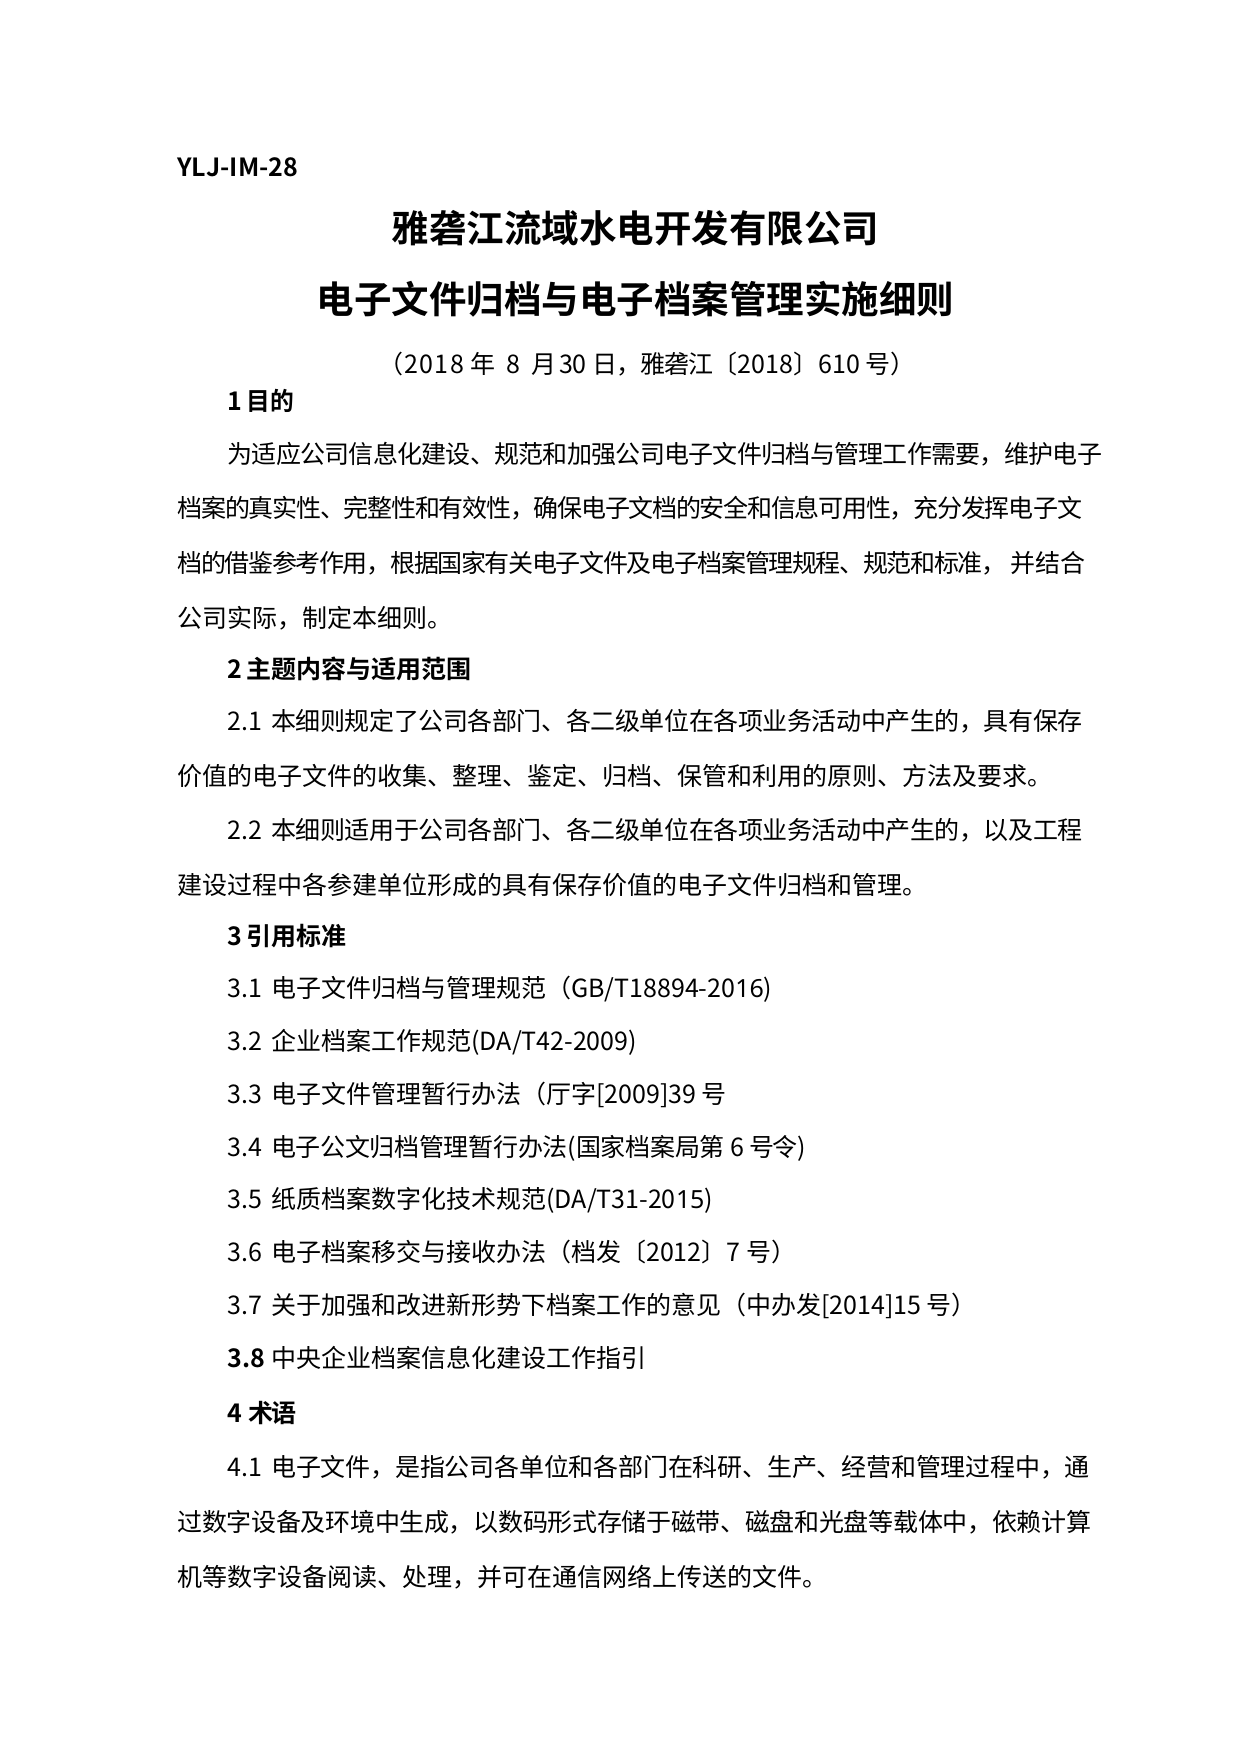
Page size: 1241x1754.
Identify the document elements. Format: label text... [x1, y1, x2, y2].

list 电子文件归档与管理规范（GB/T18894-2016) [227, 968, 1134, 1005]
list 电子公文归档管理暂行办法(国家档案局第 6 号令) [227, 1127, 1134, 1163]
list 电子文件，是指公司各单位和各部门在科研、生产、经营和管理过程中，通过数字设备及环境中生成，以数码形式存储于磁带、磁盘和光盘等载体中，依赖计算机等数字设备阅读、处理，并可在通信网络上传送的文件。 [177, 1448, 1093, 1593]
list 企业档案工作规范(DA/T42-2009) [227, 1021, 1134, 1057]
text 为适应公司信息化建设、规范和加强公司电子文件归档与管理工作需要，维护电子档案的真实性、完整性和有效性，确保电子文档的安全和信息可用性，充分发挥电子文档的借鉴参考作用，根据国家有关电子文件及电子档案管理规程、规范和标准， 并结合公司实际，制定本细则。 [177, 434, 1103, 634]
list 中央企业档案信息化建设工作指引 4 术语 [227, 1338, 659, 1429]
subtitle YLJ-IM-28 [177, 148, 309, 184]
list 电子文件管理暂行办法（厅字[2009]39 号 [227, 1074, 1134, 1111]
list 关于加强和改进新形势下档案工作的意见（中办发[2014]15 号） [227, 1286, 1134, 1322]
subtitle 引用标准 [227, 920, 1134, 952]
text 电子文件归档与电子档案管理实施细则 [313, 270, 957, 324]
text （2018年8月 30 日，雅砻江〔2018〕610 号） [378, 344, 1134, 380]
list 本细则规定了公司各部门、各二级单位在各项业务活动中产生的，具有保存价值的电子文件的收集、整理、鉴定、归档、保管和利用的原则、方法及要求。 [177, 701, 1093, 792]
list 纸质档案数字化技术规范(DA/T31-2015) [227, 1180, 1134, 1216]
text 雅砻江流域水电开发有限公司 [313, 198, 957, 253]
list 电子档案移交与接收办法（档发〔2012〕7 号） [227, 1233, 1134, 1269]
list 本细则适用于公司各部门、各二级单位在各项业务活动中产生的，以及工程建设过程中各参建单位形成的具有保存价值的电子文件归档和管理。 [177, 811, 1093, 902]
subtitle 主题内容与适用范围 [227, 653, 1134, 685]
list 目的 [227, 381, 309, 418]
